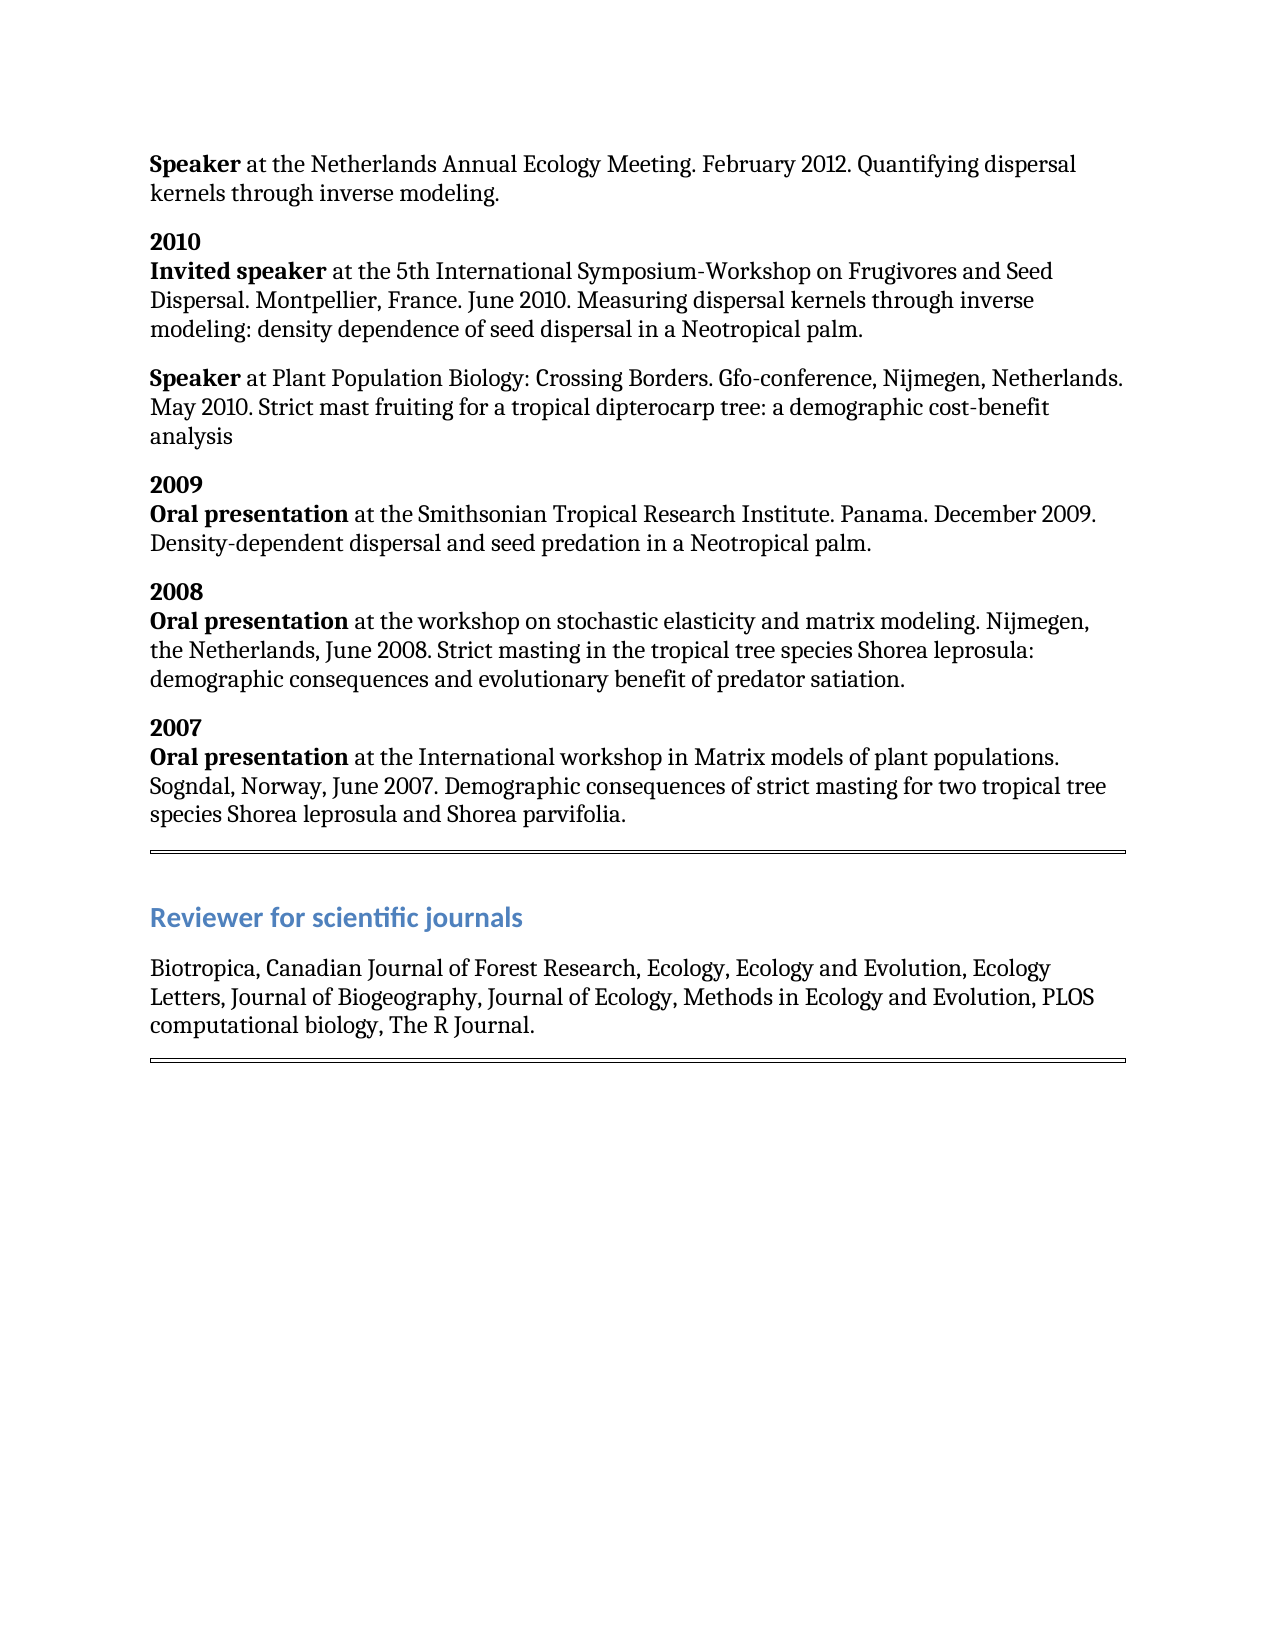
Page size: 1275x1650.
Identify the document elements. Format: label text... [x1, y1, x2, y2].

text Speaker at Plant Population Biology: Crossing Borders. Gfo-conference, Nijmegen, Netherlands. May 2010. Strict mast fruiting for a tropical dipterocarp tree: a demographic cost-benefit analysis [150, 364, 1125, 450]
text 2008 [150, 578, 1125, 607]
text Invited speaker at the 5th International Symposium-Workshop on Frugivores and Seed Dispersal. Montpellier, France. June 2010. Measuring dispersal kernels through inverse modeling: density dependence of seed dispersal in a Neotropical palm. [150, 257, 1125, 343]
subtitle Reviewer for scientific journals [150, 899, 1125, 935]
text Oral presentation at the Smithsonian Tropical Research Institute. Panama. December 2009. Density-dependent dispersal and seed predation in a Neotropical palm. [150, 500, 1125, 557]
text Speaker at the Netherlands Annual Ecology Meeting. February 2012. Quantifying dispersal kernels through inverse modeling. [150, 150, 1125, 207]
text Biotropica, Canadian Journal of Forest Research, Ecology, Ecology and Evolution, Ecology Letters, Journal of Biogeography, Journal of Ecology, Methods in Ecology and Evolution, PLOS computational biology, The R Journal. [150, 954, 1125, 1040]
text 2007 [150, 714, 1125, 743]
text Oral presentation at the International workshop in Matrix models of plant populations. Sogndal, Norway, June 2007. Demographic consequences of strict masting for two tropical tree species Shorea leprosula and Shorea parvifolia. [150, 743, 1125, 829]
text 2010 [150, 228, 1125, 257]
text Oral presentation at the workshop on stochastic elasticity and matrix modeling. Nijmegen, the Netherlands, June 2008. Strict masting in the tropical tree species Shorea leprosula: demographic consequences and evolutionary benefit of predator satiation. [150, 607, 1125, 693]
text 2009 [150, 471, 1125, 500]
